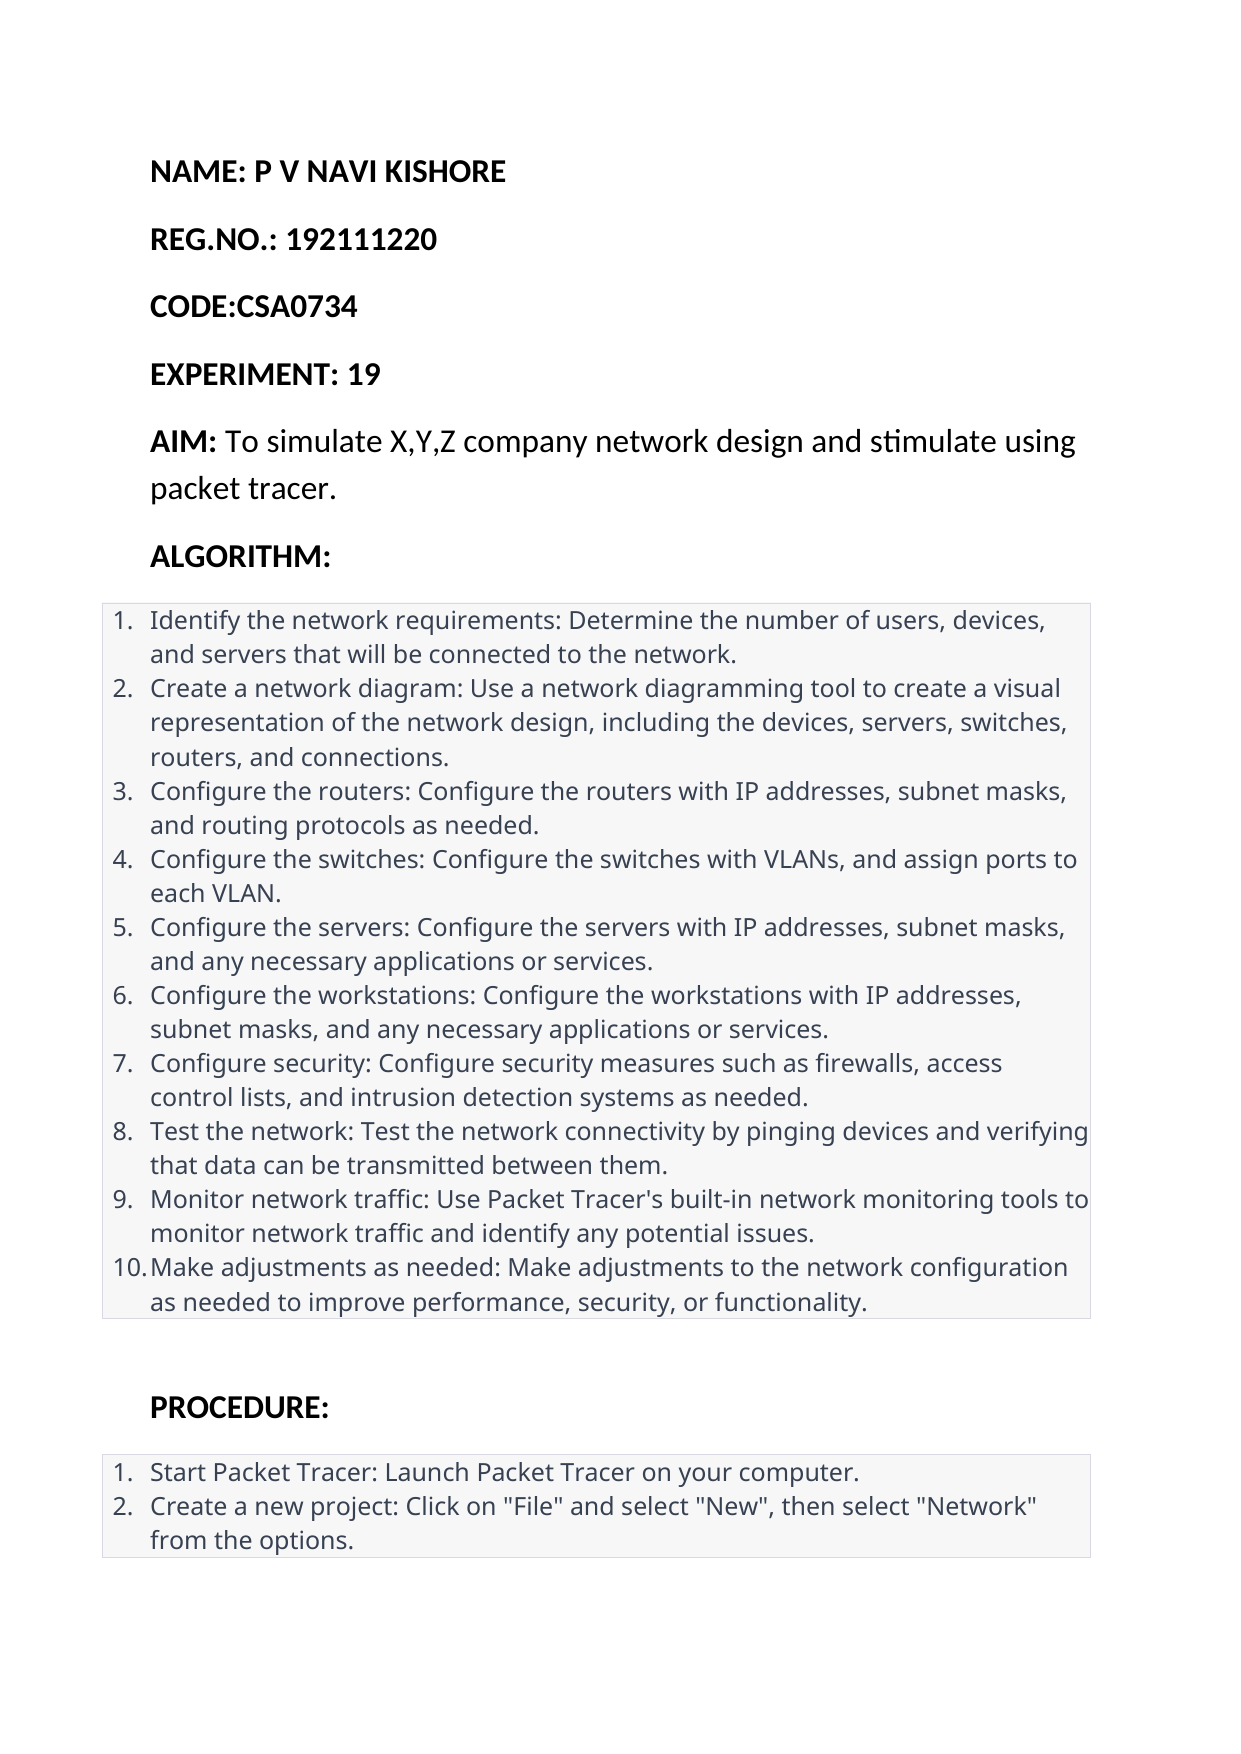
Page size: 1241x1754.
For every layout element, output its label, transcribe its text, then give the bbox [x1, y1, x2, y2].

list Make adjustments as needed: Make adjustments to the network configuration as needed to improve performance, security, or functionality. [103, 1249, 1090, 1318]
list Configure the routers: Configure the routers with IP addresses, subnet masks, and routing protocols as needed. [103, 773, 1090, 841]
text NAME: P V NAVI KISHORE [150, 150, 1090, 191]
list Configure security: Configure security measures such as firewalls, access control lists, and intrusion detection systems as needed. [103, 1045, 1090, 1113]
text AIM: To simulate X,Y,Z company network design and stimulate using packet tracer. [150, 420, 1090, 508]
list Configure the switches: Configure the switches with VLANs, and assign ports to each VLAN. [103, 841, 1090, 909]
list Configure the servers: Configure the servers with IP addresses, subnet masks, and any necessary applications or services. [103, 909, 1090, 977]
text REG.NO.: 192111220 [150, 218, 1090, 258]
list Monitor network traffic: Use Packet Tracer's built-in network monitoring tools to monitor network traffic and identify any potential issues. [103, 1181, 1090, 1249]
list Start Packet Tracer: Launch Packet Tracer on your computer. [103, 1455, 1090, 1488]
text CODE:CSA0734 [150, 285, 1090, 326]
text PROCEDURE: [150, 1386, 1090, 1427]
text ALGORITHM: [150, 535, 1090, 576]
list Create a network diagram: Use a network diagramming tool to create a visual representation of the network design, including the devices, servers, switches, routers, and connections. [103, 671, 1090, 773]
text EXPERIMENT: 19 [150, 353, 1090, 393]
list Identify the network requirements: Determine the number of users, devices, and servers that will be connected to the network. [103, 604, 1090, 671]
list Test the network: Test the network connectivity by pinging devices and verifying that data can be transmitted between them. [103, 1113, 1090, 1181]
list Configure the workstations: Configure the workstations with IP addresses, subnet masks, and any necessary applications or services. [103, 977, 1090, 1045]
list Create a new project: Click on "File" and select "New", then select "Network" from the options. [103, 1488, 1090, 1557]
